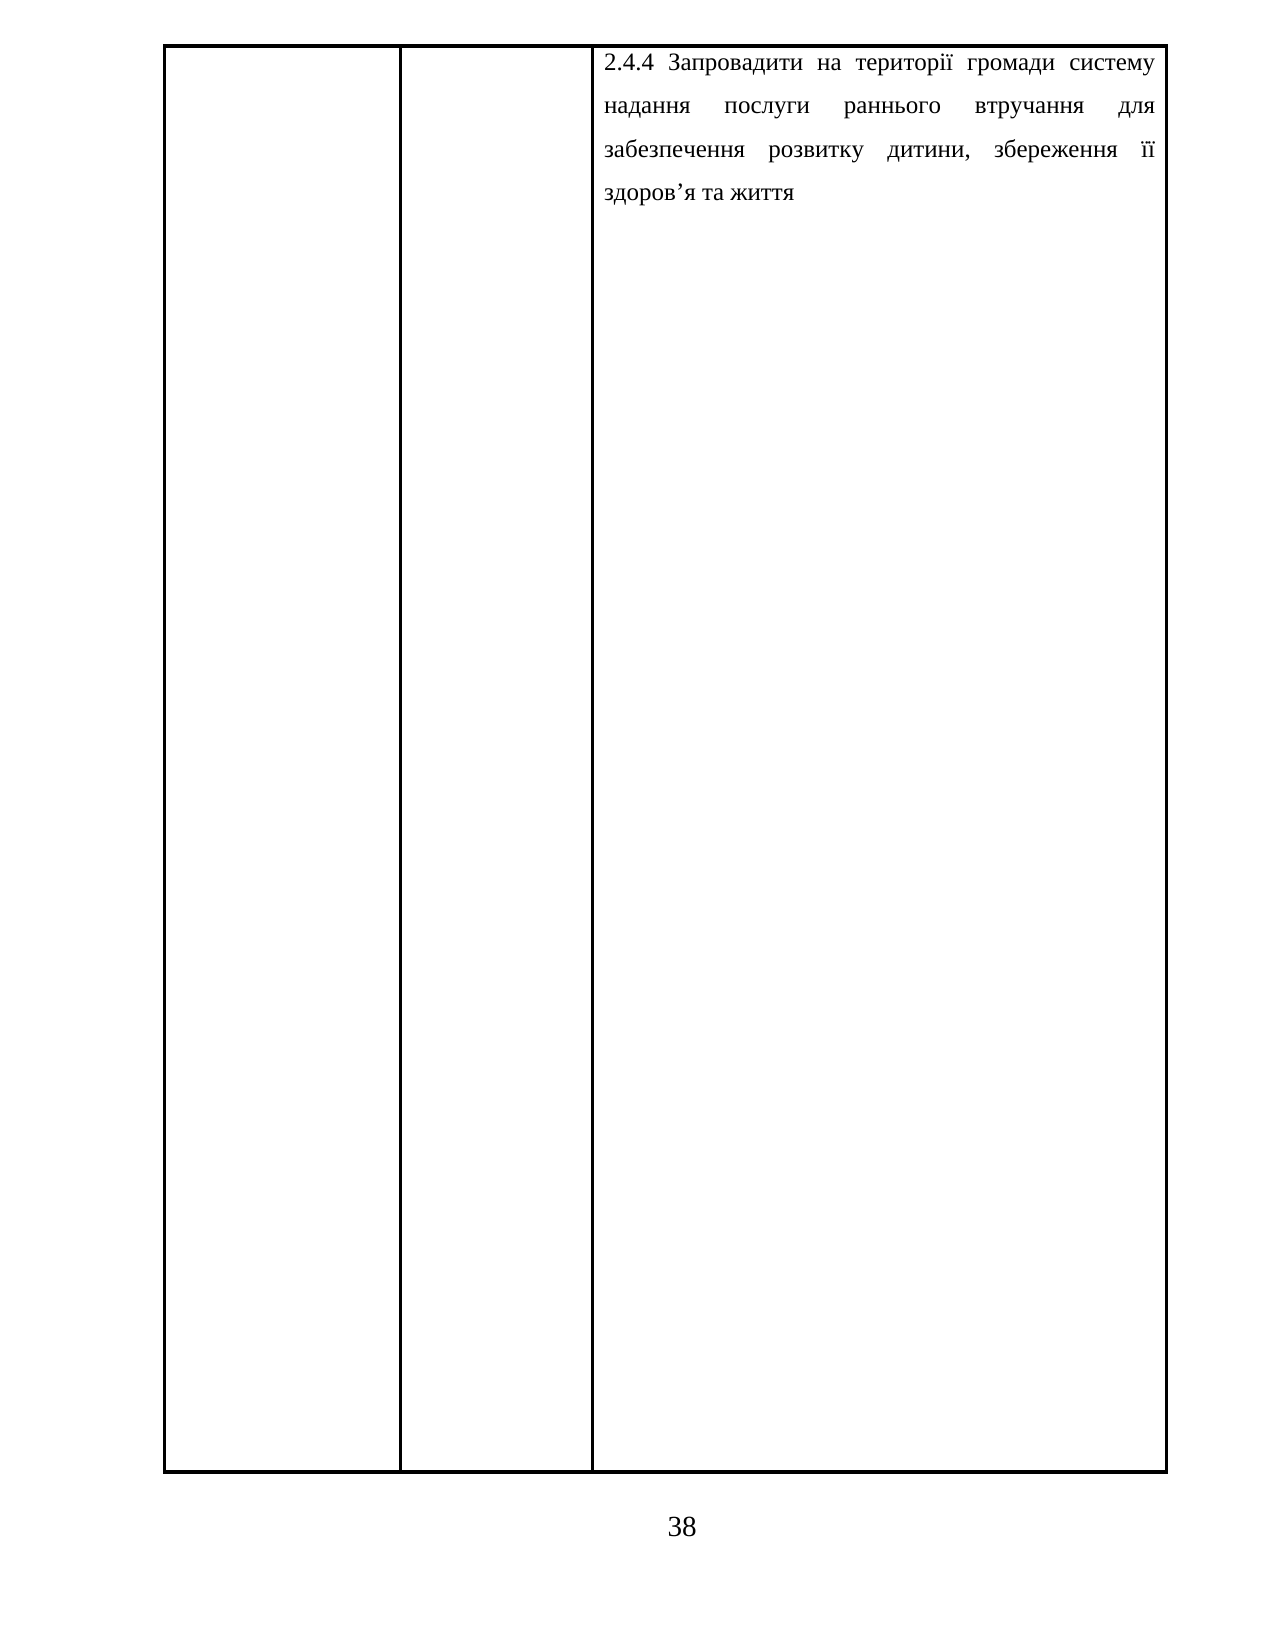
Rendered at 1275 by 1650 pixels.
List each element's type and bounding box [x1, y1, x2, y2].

table_cell [594, 48, 1165, 1470]
